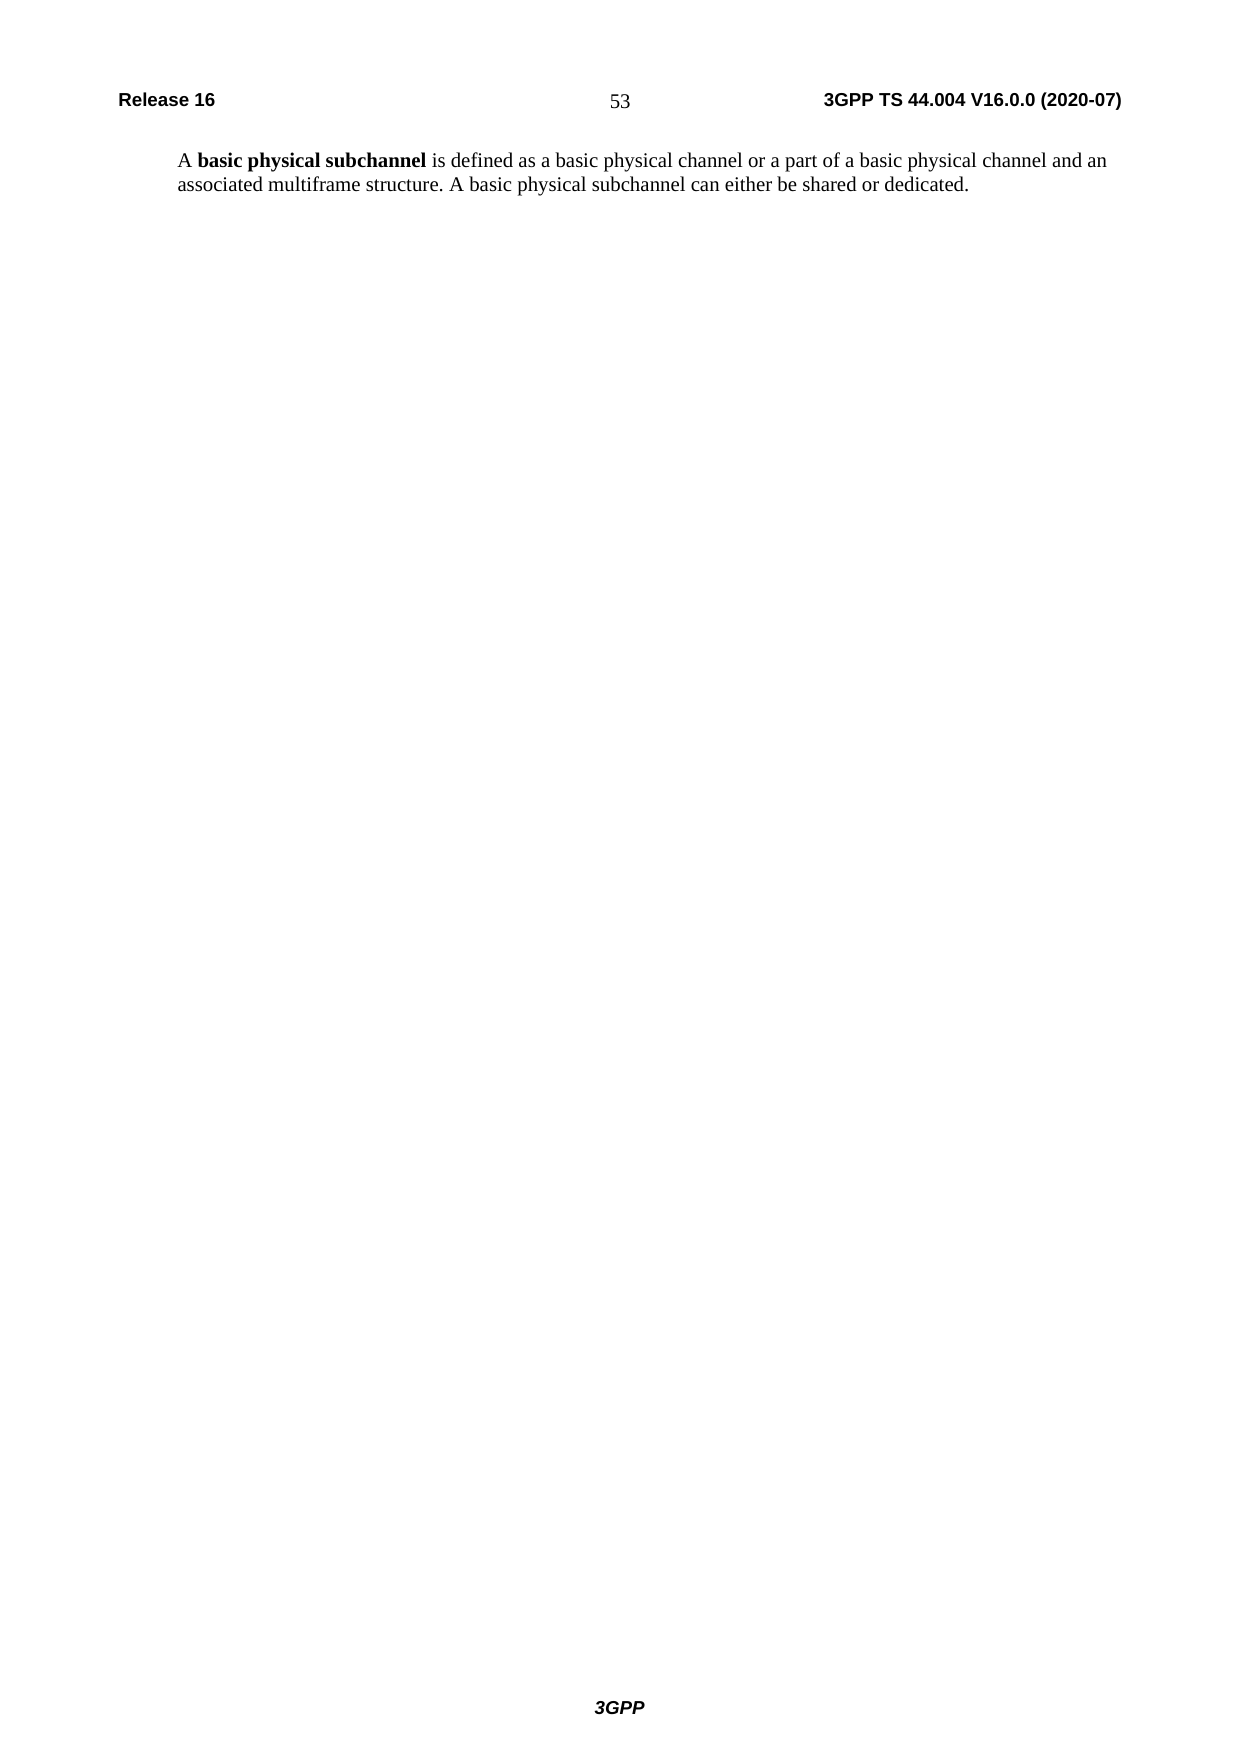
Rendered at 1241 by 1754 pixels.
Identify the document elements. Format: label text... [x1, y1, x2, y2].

text A basic physical subchannel is defined as a basic physical channel or a part of a basic physical channel and an associated multiframe structure. A basic physical subchannel can either be shared or dedicated. [177, 147, 1122, 196]
